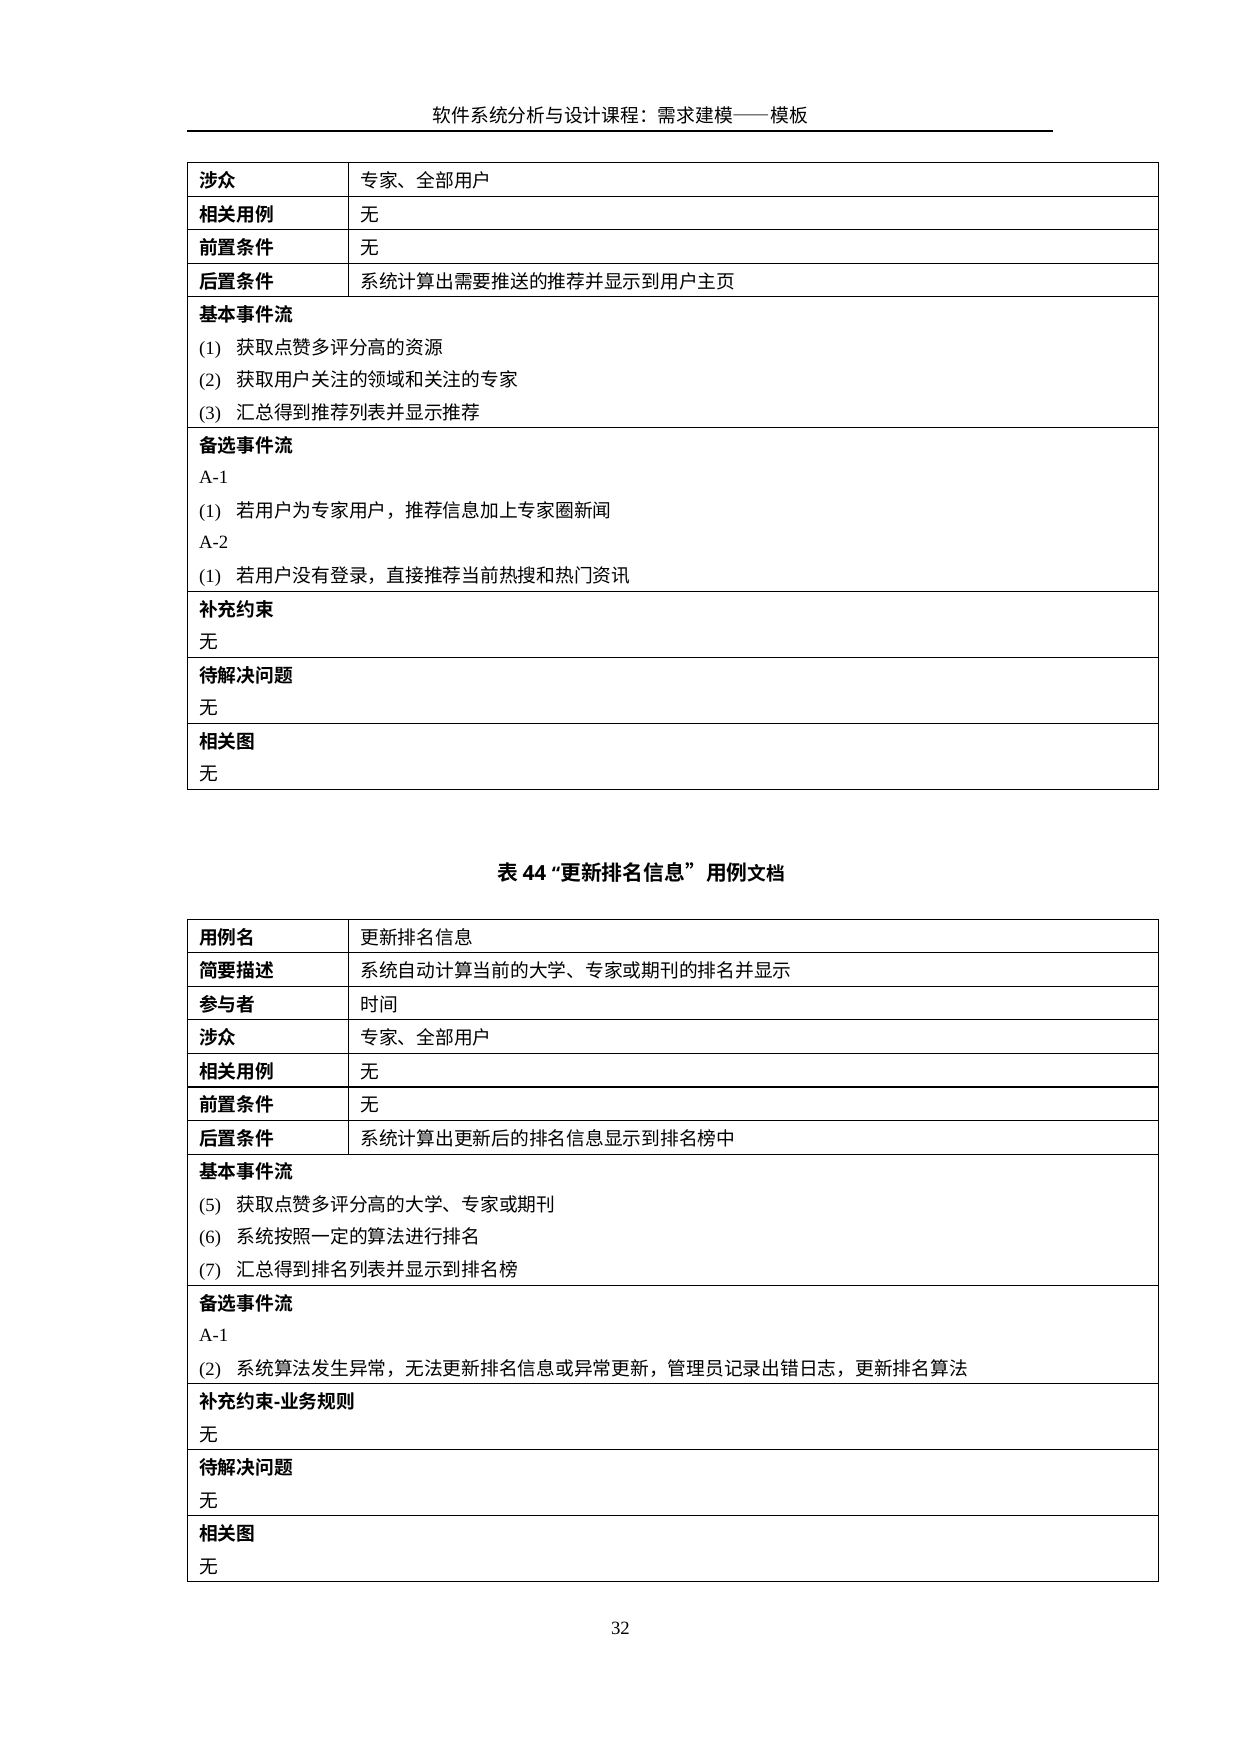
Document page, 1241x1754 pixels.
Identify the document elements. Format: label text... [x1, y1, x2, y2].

table_cell 专家、全部用户 [349, 163, 1158, 196]
table_cell 相关图 无 [188, 1516, 1158, 1581]
text 表44 “更新排名信息”用例文档 [187, 855, 1053, 887]
table_cell 补充约束 无 [188, 592, 1158, 657]
table_header 更新排名信息 [349, 920, 1158, 952]
table_cell 专家、全部用户 [349, 1020, 1158, 1053]
table_cell 相关用例 [188, 197, 348, 229]
table_cell 相关用例 [188, 1054, 348, 1086]
table_cell 参与者 [188, 987, 348, 1019]
table_cell 补充约束-业务规则 无 [188, 1384, 1158, 1449]
table_cell 无 [349, 197, 1158, 229]
table_cell 系统自动计算当前的大学、专家或期刊的排名并显示 [349, 953, 1158, 986]
table_cell 待解决问题 无 [188, 658, 1158, 723]
table_cell 后置条件 [188, 1121, 348, 1153]
table_cell 涉众 [188, 163, 348, 196]
table_cell 无 [349, 1088, 1158, 1120]
table_cell 待解决问题 无 [188, 1450, 1158, 1515]
table_cell 备选事件流 A-1 系统算法发生异常，无法更新排名信息或异常更新，管理员记录出错日志，更新排名算法 [188, 1286, 1158, 1383]
table_header 用例名 [188, 920, 348, 952]
table_cell 系统计算出更新后的排名信息显示到排名榜中 [349, 1121, 1158, 1153]
table_cell 相关图 无 [188, 724, 1158, 789]
table_cell 基本事件流 获取点赞多评分高的大学、专家或期刊 系统按照一定的算法进行排名 汇总得到排名列表并显示到排名榜 [188, 1155, 1158, 1284]
table_cell 前置条件 [188, 230, 348, 263]
table_cell 无 [349, 230, 1158, 263]
table_cell 系统计算出需要推送的推荐并显示到用户主页 [349, 264, 1158, 296]
table_cell 备选事件流 A-1 若用户为专家用户，推荐信息加上专家圈新闻 A-2 若用户没有登录，直接推荐当前热搜和热门资讯 [188, 428, 1158, 591]
table_cell 前置条件 [188, 1088, 348, 1120]
table_cell 无 [349, 1054, 1158, 1086]
table_cell 简要描述 [188, 953, 348, 986]
table_cell 基本事件流 获取点赞多评分高的资源 获取用户关注的领域和关注的专家 汇总得到推荐列表并显示推荐 [188, 297, 1158, 427]
table_cell 涉众 [188, 1020, 348, 1053]
table_cell 时间 [349, 987, 1158, 1019]
table_cell 后置条件 [188, 264, 348, 296]
